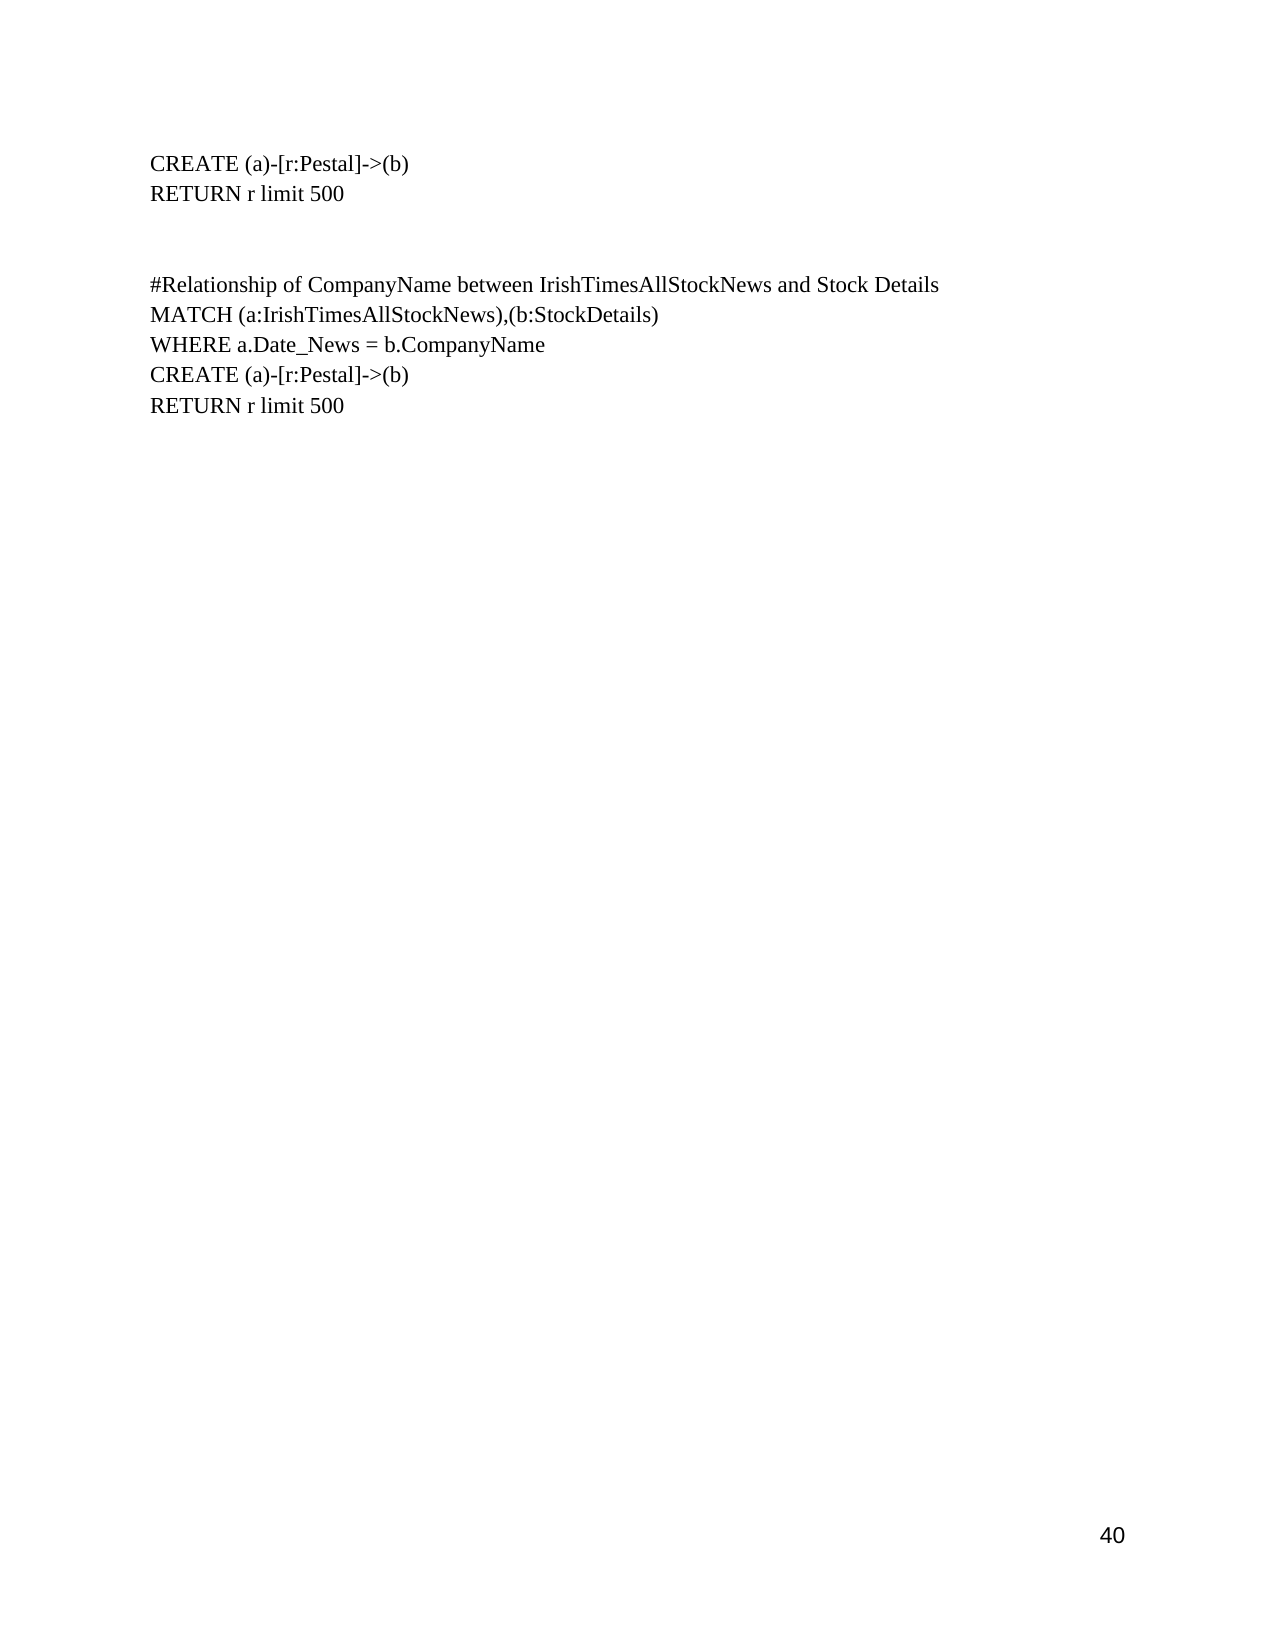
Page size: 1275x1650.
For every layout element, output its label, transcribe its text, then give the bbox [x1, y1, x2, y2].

text #Relationship of CompanyName between IrishTimesAllStockNews and Stock Details [150, 271, 1125, 297]
text CREATE (a)-[r:Pestal]->(b) [150, 150, 1125, 176]
text RETURN r limit 500 [150, 180, 1125, 207]
text MATCH (a:IrishTimesAllStockNews),(b:StockDetails) [150, 301, 1125, 327]
text CREATE (a)-[r:Pestal]->(b) [150, 361, 1125, 388]
text RETURN r limit 500 [150, 392, 1125, 418]
text WHERE a.Date_News = b.CompanyName [150, 331, 1125, 358]
